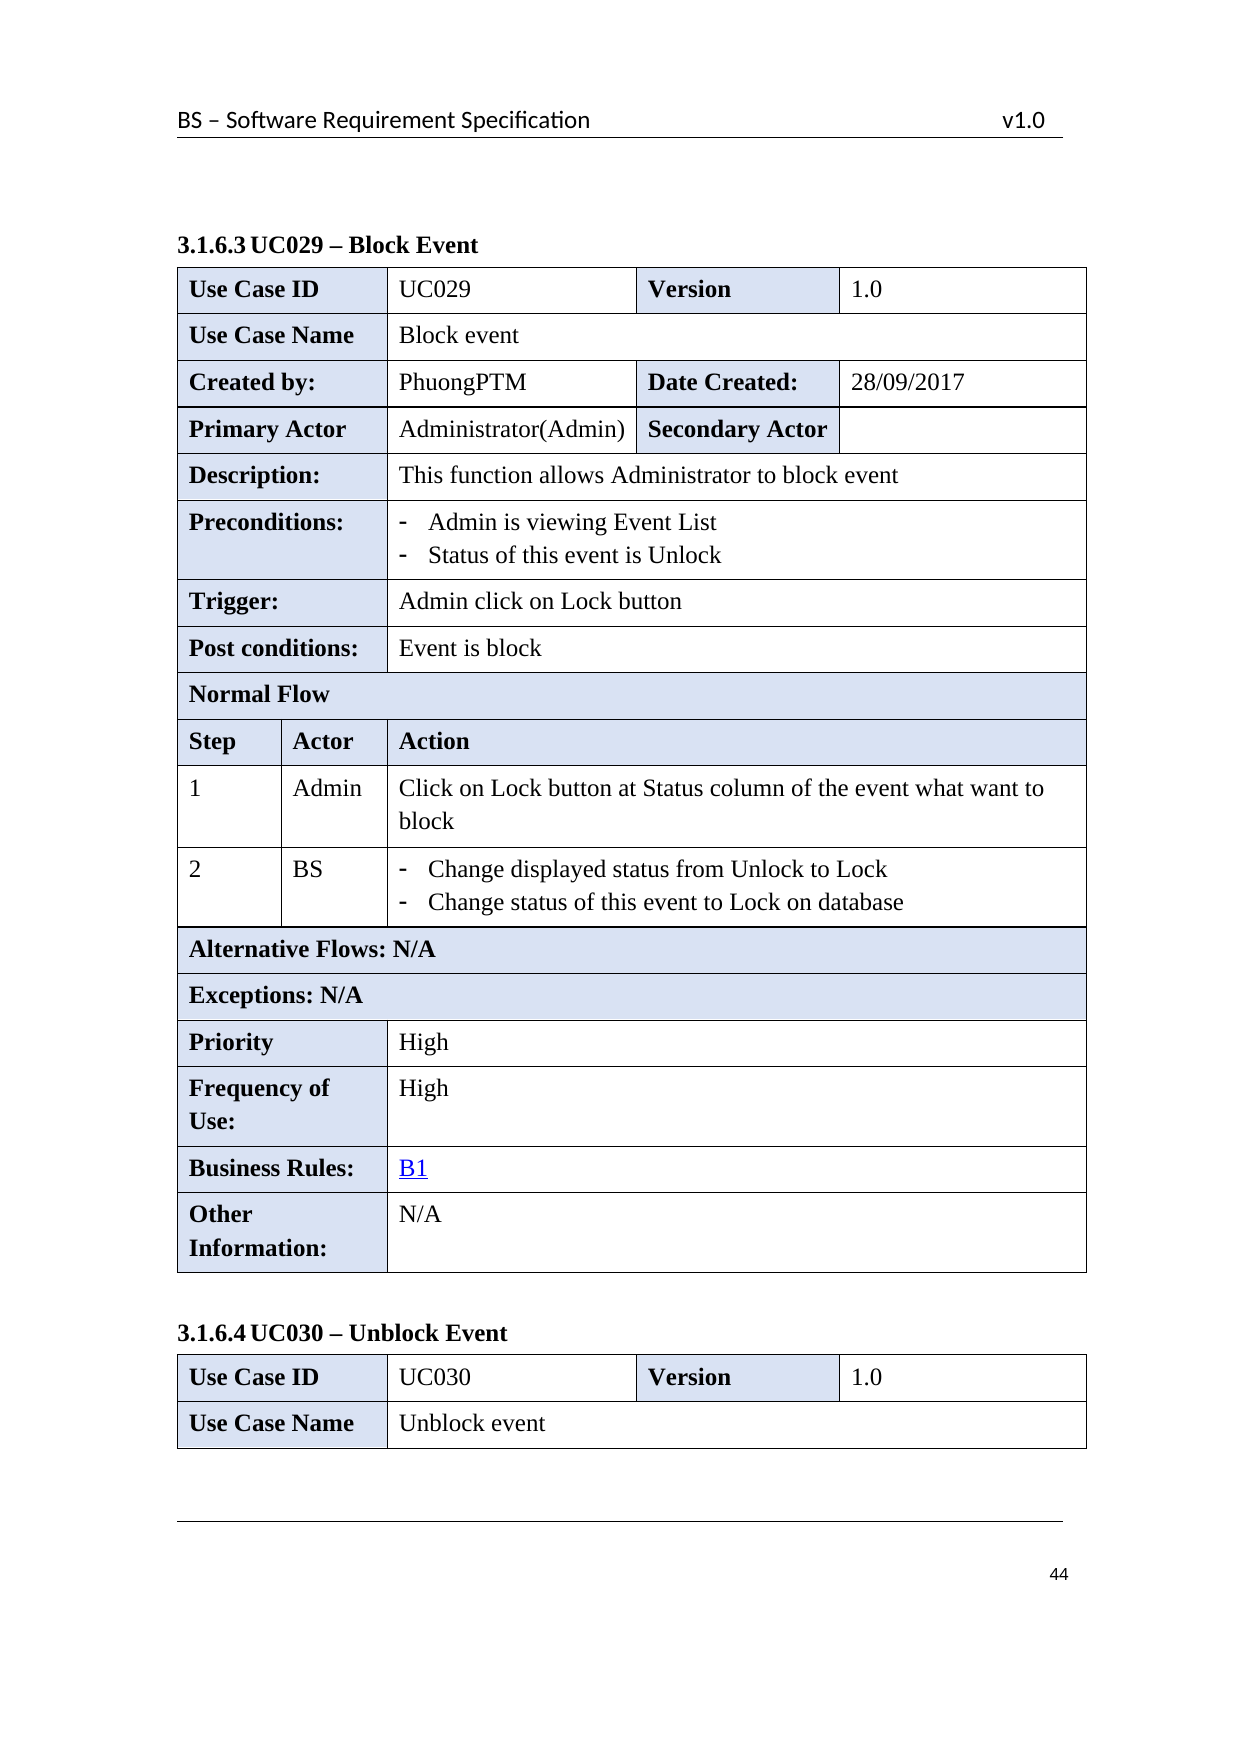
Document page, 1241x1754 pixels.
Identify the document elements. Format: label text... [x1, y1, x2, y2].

table_cell Unblock event [388, 1402, 1086, 1447]
table_cell Priority [178, 1021, 387, 1066]
table_header UC029 [388, 268, 636, 313]
table_header Version [637, 1355, 839, 1401]
table_cell Alternative Flows: N/A [178, 928, 1086, 973]
table_cell Admin is viewing Event List Status of this event is Unlock [388, 501, 1086, 579]
table_cell Change displayed status from Unlock to Lock Change status of this event to Lock on database [388, 848, 1086, 926]
table_cell Use Case Name [178, 1402, 387, 1447]
table_cell Date Created: [637, 361, 839, 406]
subtitle UC029 – Block Event [177, 230, 1063, 259]
table_cell Created by: [178, 361, 387, 406]
table_cell N/A [388, 1193, 1086, 1272]
table_header UC030 [388, 1355, 636, 1401]
table_cell Event is block [388, 627, 1086, 672]
table_cell Admin click on Lock button [388, 580, 1086, 626]
table_cell Trigger: [178, 580, 387, 626]
table_cell Primary Actor [178, 408, 387, 453]
table_cell Secondary Actor [637, 408, 839, 453]
table_header Version [637, 268, 839, 313]
table_cell Click on Lock button at Status column of the event what want to block [388, 766, 1086, 847]
table_cell Step [178, 720, 281, 765]
table_cell 28/09/2017 [840, 361, 1086, 406]
table_cell High [388, 1067, 1086, 1146]
table_header Use Case ID [178, 268, 387, 313]
table_cell Actor [282, 720, 387, 765]
subtitle UC030 – Unblock Event [177, 1318, 1063, 1346]
table_cell 1 [178, 766, 281, 847]
table_cell B1 [388, 1147, 1086, 1192]
table_cell Administrator(Admin) [388, 408, 636, 453]
table_header Use Case ID [178, 1355, 387, 1401]
table_cell Normal Flow [178, 673, 1086, 719]
table_cell Use Case Name [178, 314, 387, 360]
table_header 1.0 [840, 1355, 1086, 1401]
table_cell [840, 408, 1086, 453]
table_cell BS [282, 848, 387, 926]
table_cell Preconditions: [178, 501, 387, 579]
table_cell Post conditions: [178, 627, 387, 672]
table_cell Block event [388, 314, 1086, 360]
table_header 1.0 [840, 268, 1086, 313]
table_cell Action [388, 720, 1086, 765]
table_cell Other Information: [178, 1193, 387, 1272]
table_cell 2 [178, 848, 281, 926]
table_cell Business Rules: [178, 1147, 387, 1192]
table_cell PhuongPTM [388, 361, 636, 406]
table_cell Exceptions: N/A [178, 974, 1086, 1019]
table_cell Description: [178, 454, 387, 499]
table_cell High [388, 1021, 1086, 1066]
table_cell Frequency of Use: [178, 1067, 387, 1146]
table_cell This function allows Administrator to block event [388, 454, 1086, 499]
table_cell Admin [282, 766, 387, 847]
